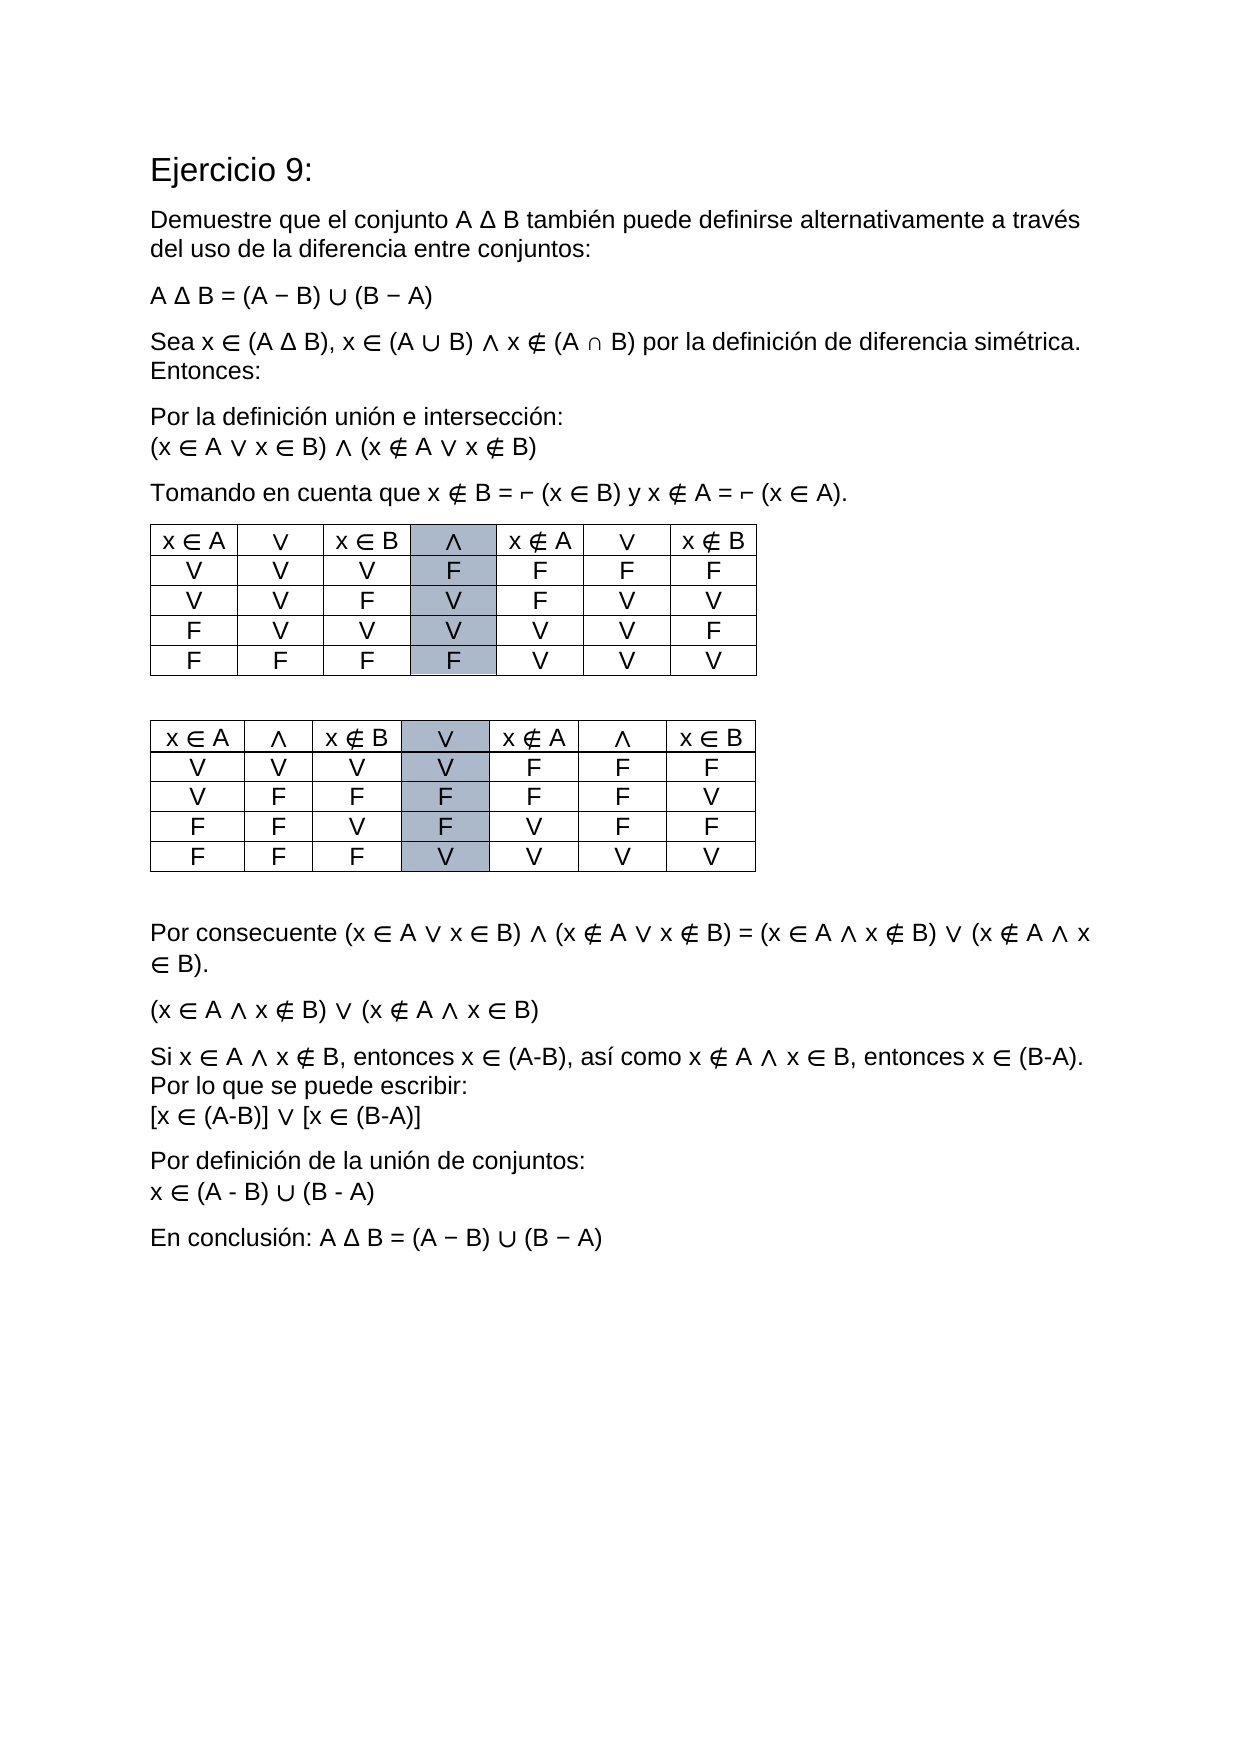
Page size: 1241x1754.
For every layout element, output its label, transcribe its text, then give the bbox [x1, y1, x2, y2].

table_cell F [579, 812, 666, 841]
table_cell V [584, 616, 670, 645]
table_cell F [324, 586, 410, 615]
table_cell V [671, 586, 756, 615]
table_cell V [151, 556, 237, 585]
table_cell F [411, 556, 496, 585]
table_cell V [667, 782, 755, 811]
table_header ∧ [579, 721, 666, 751]
table_header x ∉ B [671, 525, 756, 555]
table_cell F [245, 842, 312, 871]
table_cell F [490, 753, 578, 781]
table_cell F [245, 812, 312, 841]
table_cell F [671, 616, 756, 645]
table_header x ∈ A [151, 721, 244, 751]
table_cell F [245, 782, 312, 811]
text Si x ∈ A ∧ x ∉ B, entonces x ∈ (A-B), así como x ∉ A ∧ x ∈ B, entonces x ∈ (B-A). Por lo que se puede escribir: [x ∈ (A-B)] ∨ [x ∈ (B-A)] [150, 1041, 1090, 1130]
table_header ∨ [238, 525, 323, 555]
text Por definición de la unión de conjuntos: x ∈ (A - B) ∪ (B - A) [150, 1146, 1090, 1205]
table_cell F [151, 616, 237, 645]
text Por consecuente (x ∈ A ∨ x ∈ B) ∧ (x ∉ A ∨ x ∉ B) = (x ∈ A ∧ x ∉ B) ∨ (x ∉ A ∧ x ∈ B). [150, 917, 1090, 977]
text En conclusión: A Δ B = (A − B) ∪ (B − A) [150, 1222, 1090, 1252]
table_cell V [313, 753, 401, 781]
table_cell F [324, 646, 410, 674]
table_cell V [238, 616, 323, 645]
table_cell V [497, 646, 583, 674]
table_cell F [579, 753, 666, 781]
table_cell F [671, 556, 756, 585]
table_header ∧ [411, 525, 496, 555]
table_header x ∉ B [313, 721, 401, 751]
text Ejercicio 9: [150, 150, 1090, 188]
table_cell V [490, 812, 578, 841]
table_cell F [584, 556, 670, 585]
table_cell V [402, 842, 489, 871]
table_cell F [579, 782, 666, 811]
text Por la definición unión e intersección: (x ∈ A ∨ x ∈ B) ∧ (x ∉ A ∨ x ∉ B) [150, 402, 1090, 460]
table_header ∨ [402, 721, 489, 751]
table_cell F [238, 646, 323, 674]
table_cell F [402, 782, 489, 811]
table_cell V [490, 842, 578, 871]
table_cell V [151, 782, 244, 811]
text Demuestre que el conjunto A Δ B también puede definirse alternativamente a través del uso de la diferencia entre conjuntos: [150, 205, 1090, 263]
table_cell F [667, 812, 755, 841]
text Sea x ∈ (A Δ B), x ∈ (A ∪ B) ∧ x ∉ (A ∩ B) por la definición de diferencia simétrica. Entonces: [150, 326, 1090, 385]
table_header x ∈ B [324, 525, 410, 555]
table_cell F [402, 812, 489, 841]
table_header ∨ [584, 525, 670, 555]
table_cell V [238, 556, 323, 585]
table_header x ∈ A [151, 525, 237, 555]
table_cell V [411, 586, 496, 615]
table_cell V [151, 586, 237, 615]
table_cell F [667, 753, 755, 781]
table_cell V [402, 753, 489, 781]
table_cell V [245, 753, 312, 781]
table_cell V [238, 586, 323, 615]
text A Δ B = (A − B) ∪ (B − A) [150, 279, 1090, 309]
table_cell F [151, 842, 244, 871]
table_cell V [579, 842, 666, 871]
table_cell V [667, 842, 755, 871]
table_cell F [313, 782, 401, 811]
table_header x ∉ A [497, 525, 583, 555]
table_cell F [411, 646, 496, 674]
table_cell F [313, 842, 401, 871]
table_cell V [497, 616, 583, 645]
table_cell V [151, 753, 244, 781]
table_cell V [411, 616, 496, 645]
table_header x ∈ B [667, 721, 755, 751]
table_cell V [671, 646, 756, 674]
table_cell F [490, 782, 578, 811]
table_cell F [151, 812, 244, 841]
table_cell V [313, 812, 401, 841]
table_cell V [584, 646, 670, 674]
table_cell V [324, 556, 410, 585]
table_cell V [324, 616, 410, 645]
text (x ∈ A ∧ x ∉ B) ∨ (x ∉ A ∧ x ∈ B) [150, 994, 1090, 1024]
table_header x ∉ A [490, 721, 578, 751]
table_cell F [151, 646, 237, 674]
table_header ∧ [245, 721, 312, 751]
table_cell F [497, 586, 583, 615]
table_cell F [497, 556, 583, 585]
table_cell V [584, 586, 670, 615]
text Tomando en cuenta que x ∉ B = ⌐ (x ∈ B) y x ∉ A = ⌐ (x ∈ A). [150, 477, 1090, 507]
